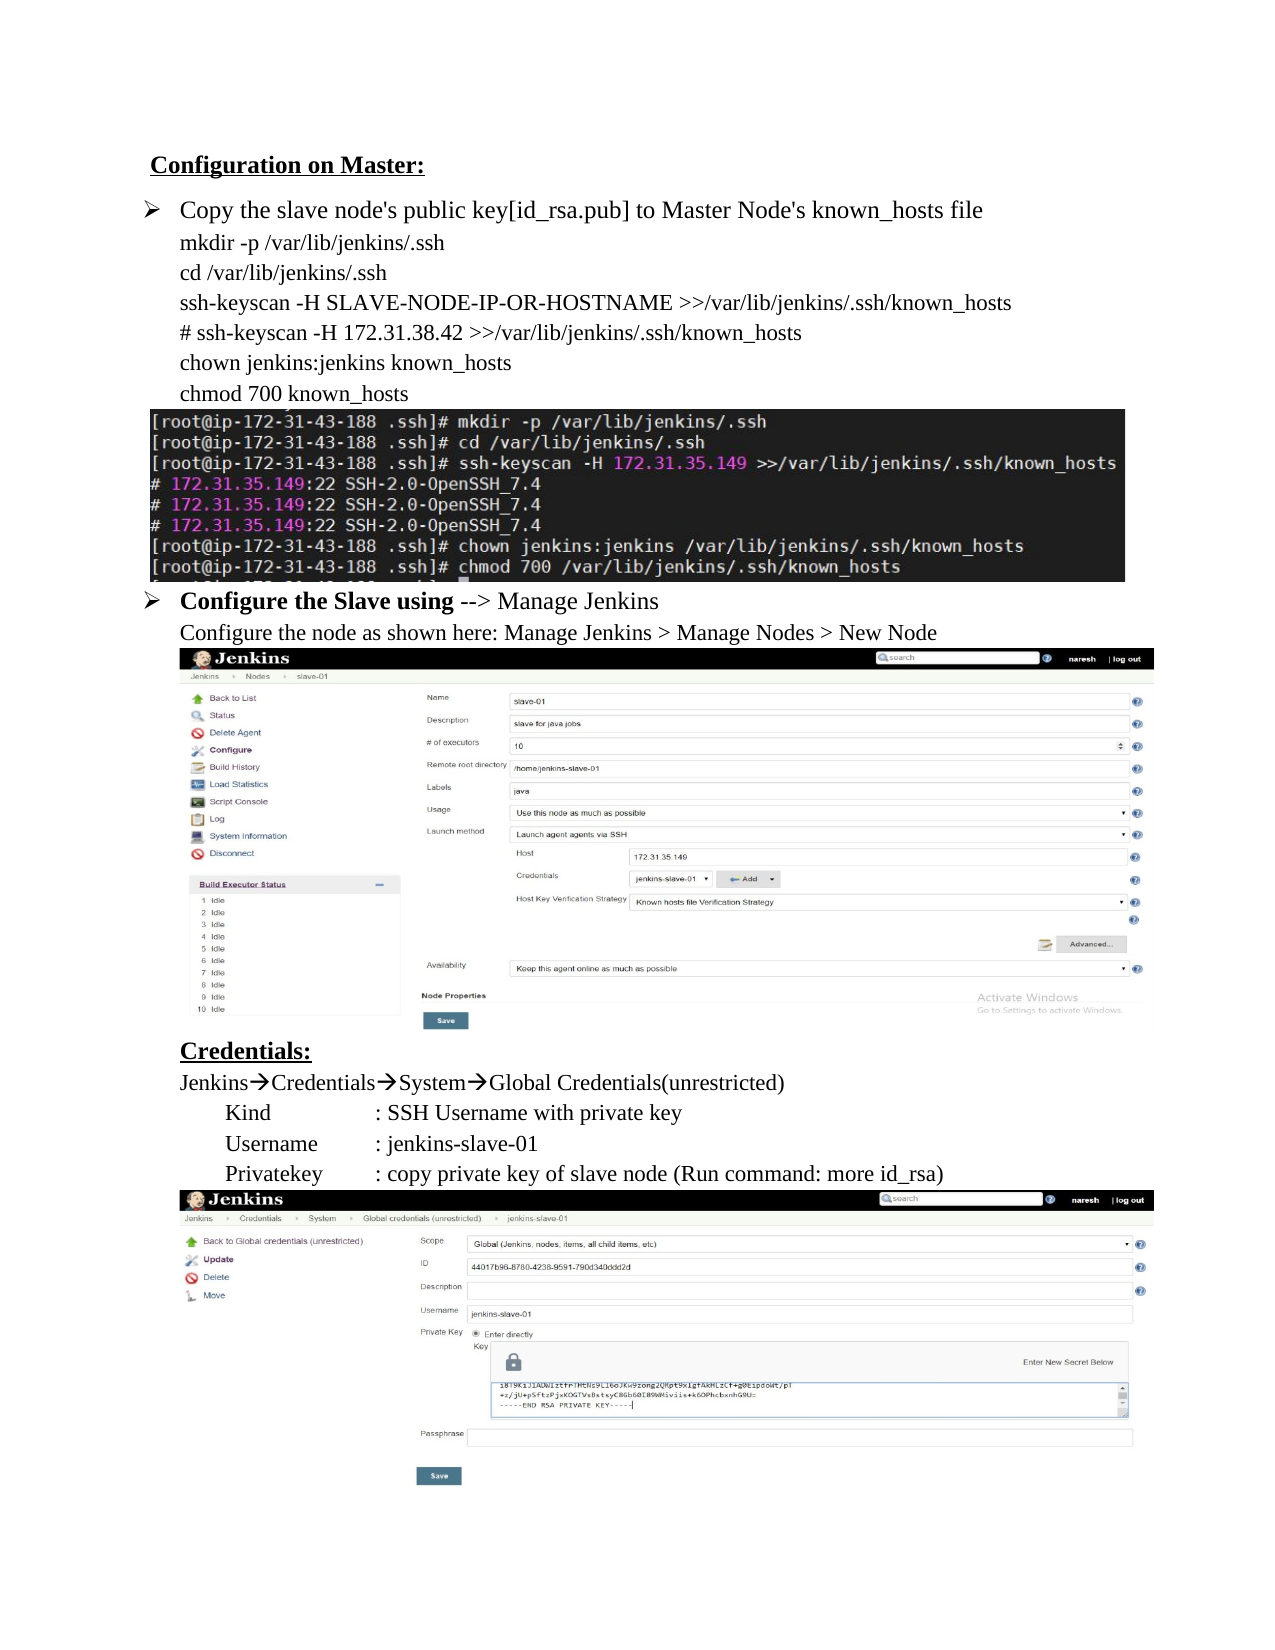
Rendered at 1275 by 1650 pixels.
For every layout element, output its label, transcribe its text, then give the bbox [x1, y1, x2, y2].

list Kind : SSH Username with private key [179, 1099, 1125, 1126]
text mkdir -p /var/lib/jenkins/.ssh [179, 228, 1125, 255]
text chmod 700 known_hosts [179, 379, 1125, 406]
text chown jenkins:jenkins known_hosts [179, 349, 1125, 376]
text cd /var/lib/jenkins/.ssh [179, 259, 1125, 285]
list Configure the node as shown here: Manage Jenkins > Manage Nodes > New Node [179, 619, 1125, 645]
picture [150, 409, 1125, 582]
text Configuration on Master: [150, 150, 1125, 179]
list Username : jenkins-slave-01 [179, 1129, 1125, 1156]
text # ssh-keyscan -H 172.31.38.42 >>/var/lib/jenkins/.ssh/known_hosts [179, 319, 1125, 346]
picture [179, 1190, 1154, 1488]
list Privatekey : copy private key of slave node (Run command: more id_rsa) [179, 1160, 1125, 1186]
picture [179, 648, 1155, 1032]
list Configure the Slave using --> Manage Jenkins [142, 586, 1125, 614]
text ssh-keyscan -H SLAVE-NODE-IP-OR-HOSTNAME >>/var/lib/jenkins/.ssh/known_hosts [179, 289, 1125, 315]
list Credentials: [179, 1036, 1125, 1065]
list Copy the slave node's public key[id_rsa.pub] to Master Node's known_hosts file [142, 196, 1125, 224]
list JenkinsCredentialsSystemGlobal Credentials(unrestricted) [179, 1069, 1125, 1096]
